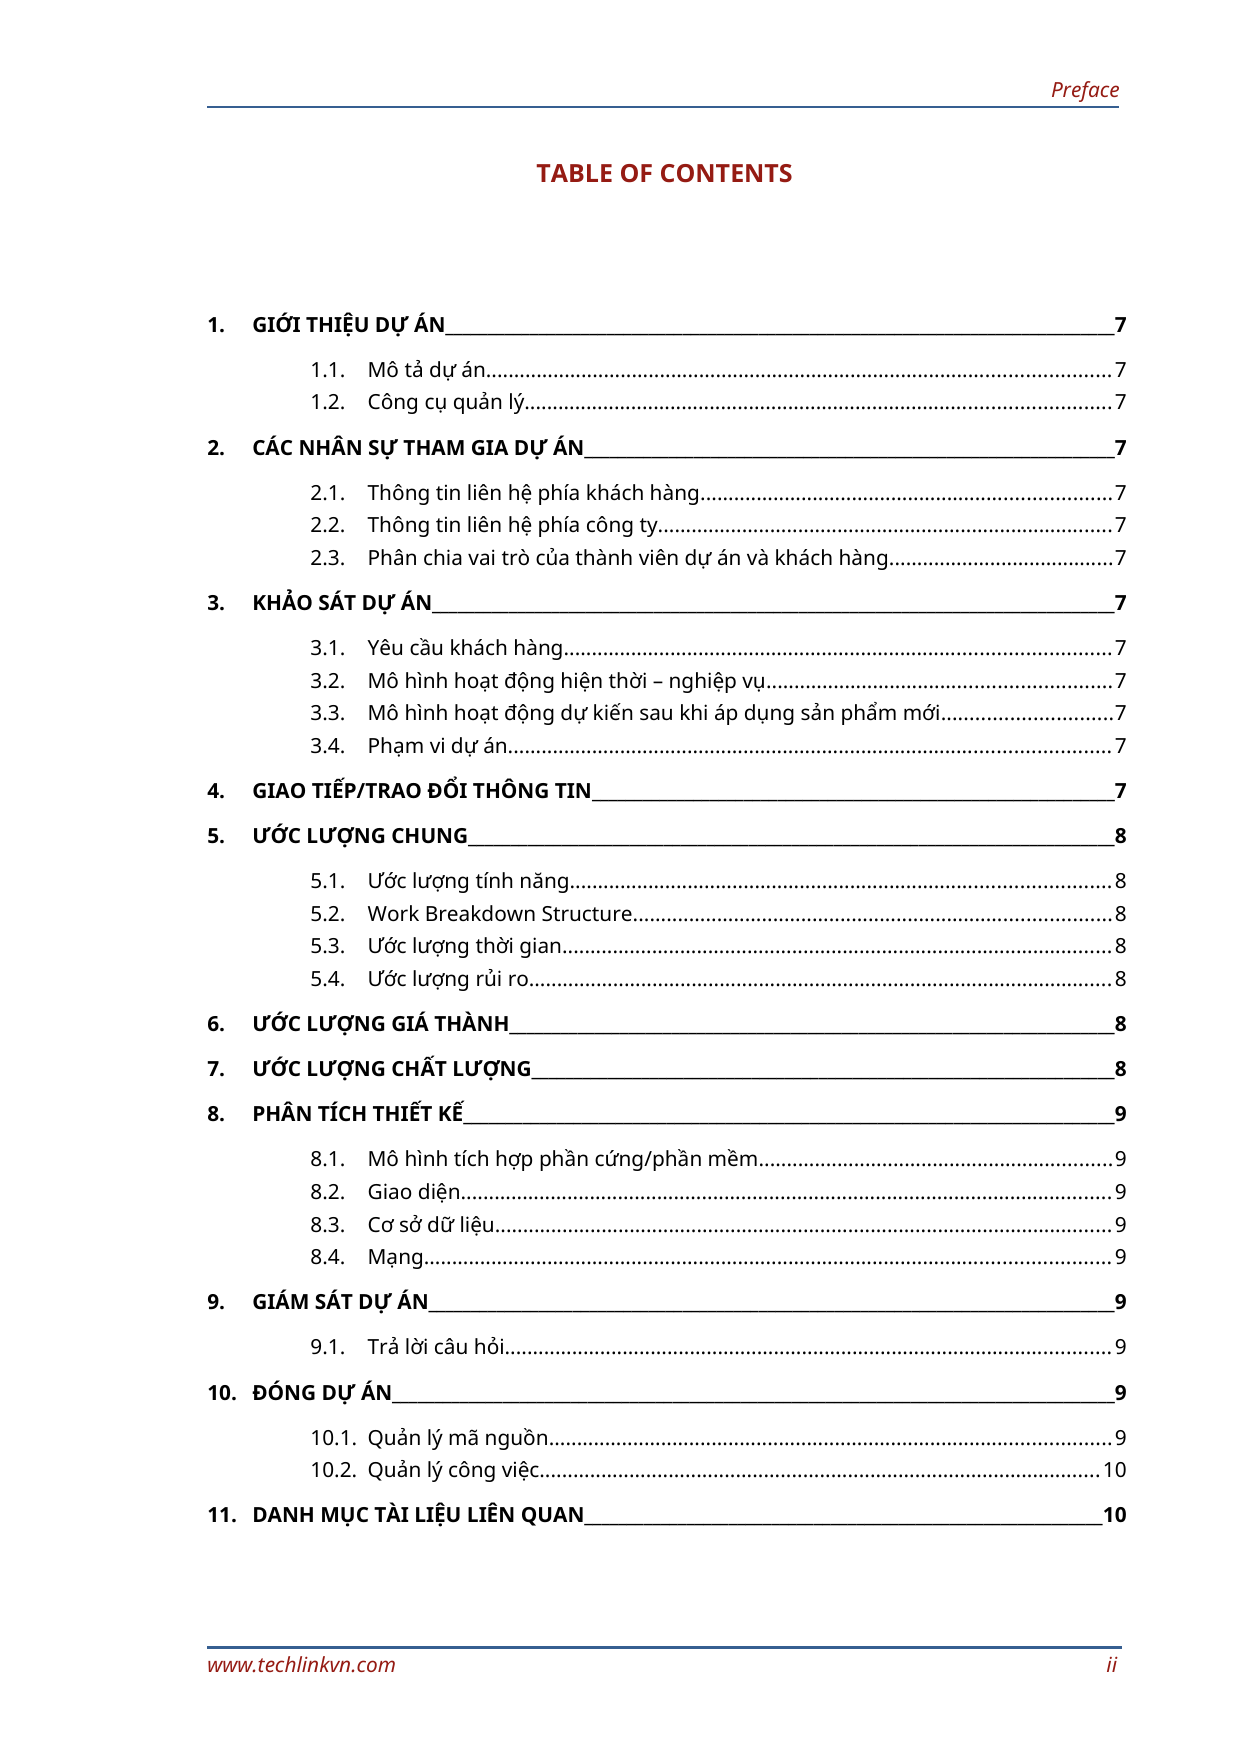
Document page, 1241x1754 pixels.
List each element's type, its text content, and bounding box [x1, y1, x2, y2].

text 2. Các nhân sự tham gia dự án 7 [207, 433, 1122, 461]
text 5.3. Ước lượng thời gian 8 [310, 931, 1122, 960]
text 5. Ước lượng chung 8 [207, 821, 1122, 849]
text 2.2. Thông tin liên hệ phía công ty 7 [310, 510, 1122, 539]
text 1.1. Mô tả dự án 7 [310, 355, 1122, 383]
text 11. Danh mục tài liệu liên quan 10 [207, 1500, 1122, 1529]
text Table of contents [207, 156, 1122, 190]
text 10.1. Quản lý mã nguồn 9 [310, 1423, 1122, 1451]
text 9.1. Trả lời câu hỏi 9 [310, 1332, 1122, 1361]
text 2.1. Thông tin liên hệ phía khách hàng 7 [310, 478, 1122, 506]
text 1. Giới thiệu dự án 7 [207, 310, 1122, 338]
text 9. Giám sát dự án 9 [207, 1287, 1122, 1316]
text 8.2. Giao diện 9 [310, 1177, 1122, 1206]
text 3. Khảo sát dự án 7 [207, 588, 1122, 616]
text 3.3. Mô hình hoạt động dự kiến sau khi áp dụng sản phẩm mới 7 [310, 698, 1122, 727]
text 2.3. Phân chia vai trò của thành viên dự án và khách hàng 7 [310, 543, 1122, 571]
text 3.2. Mô hình hoạt động hiện thời – nghiệp vụ 7 [310, 666, 1122, 694]
text 8.1. Mô hình tích hợp phần cứng/phần mềm 9 [310, 1144, 1122, 1173]
text 8.3. Cơ sở dữ liệu 9 [310, 1210, 1122, 1238]
text 1.2. Công cụ quản lý 7 [310, 387, 1122, 416]
text 3.4. Phạm vi dự án 7 [310, 731, 1122, 759]
text 10.2. Quản lý công việc 10 [310, 1455, 1122, 1484]
text 7. Ước lượng chất lượng 8 [207, 1054, 1122, 1083]
text 8. Phân tích thiết kế 9 [207, 1099, 1122, 1128]
text 4. Giao tiếp/Trao đổi thông tin 7 [207, 776, 1122, 804]
text 5.1. Ước lượng tính năng 8 [310, 866, 1122, 895]
text 3.1. Yêu cầu khách hàng 7 [310, 633, 1122, 662]
text 8.4. Mạng 9 [310, 1242, 1122, 1271]
text 5.2. Work Breakdown Structure 8 [310, 899, 1122, 927]
text 6. Ước lượng giá thành 8 [207, 1009, 1122, 1038]
text 10. Đóng dự án 9 [207, 1378, 1122, 1406]
text 5.4. Ước lượng rủi ro 8 [310, 964, 1122, 992]
